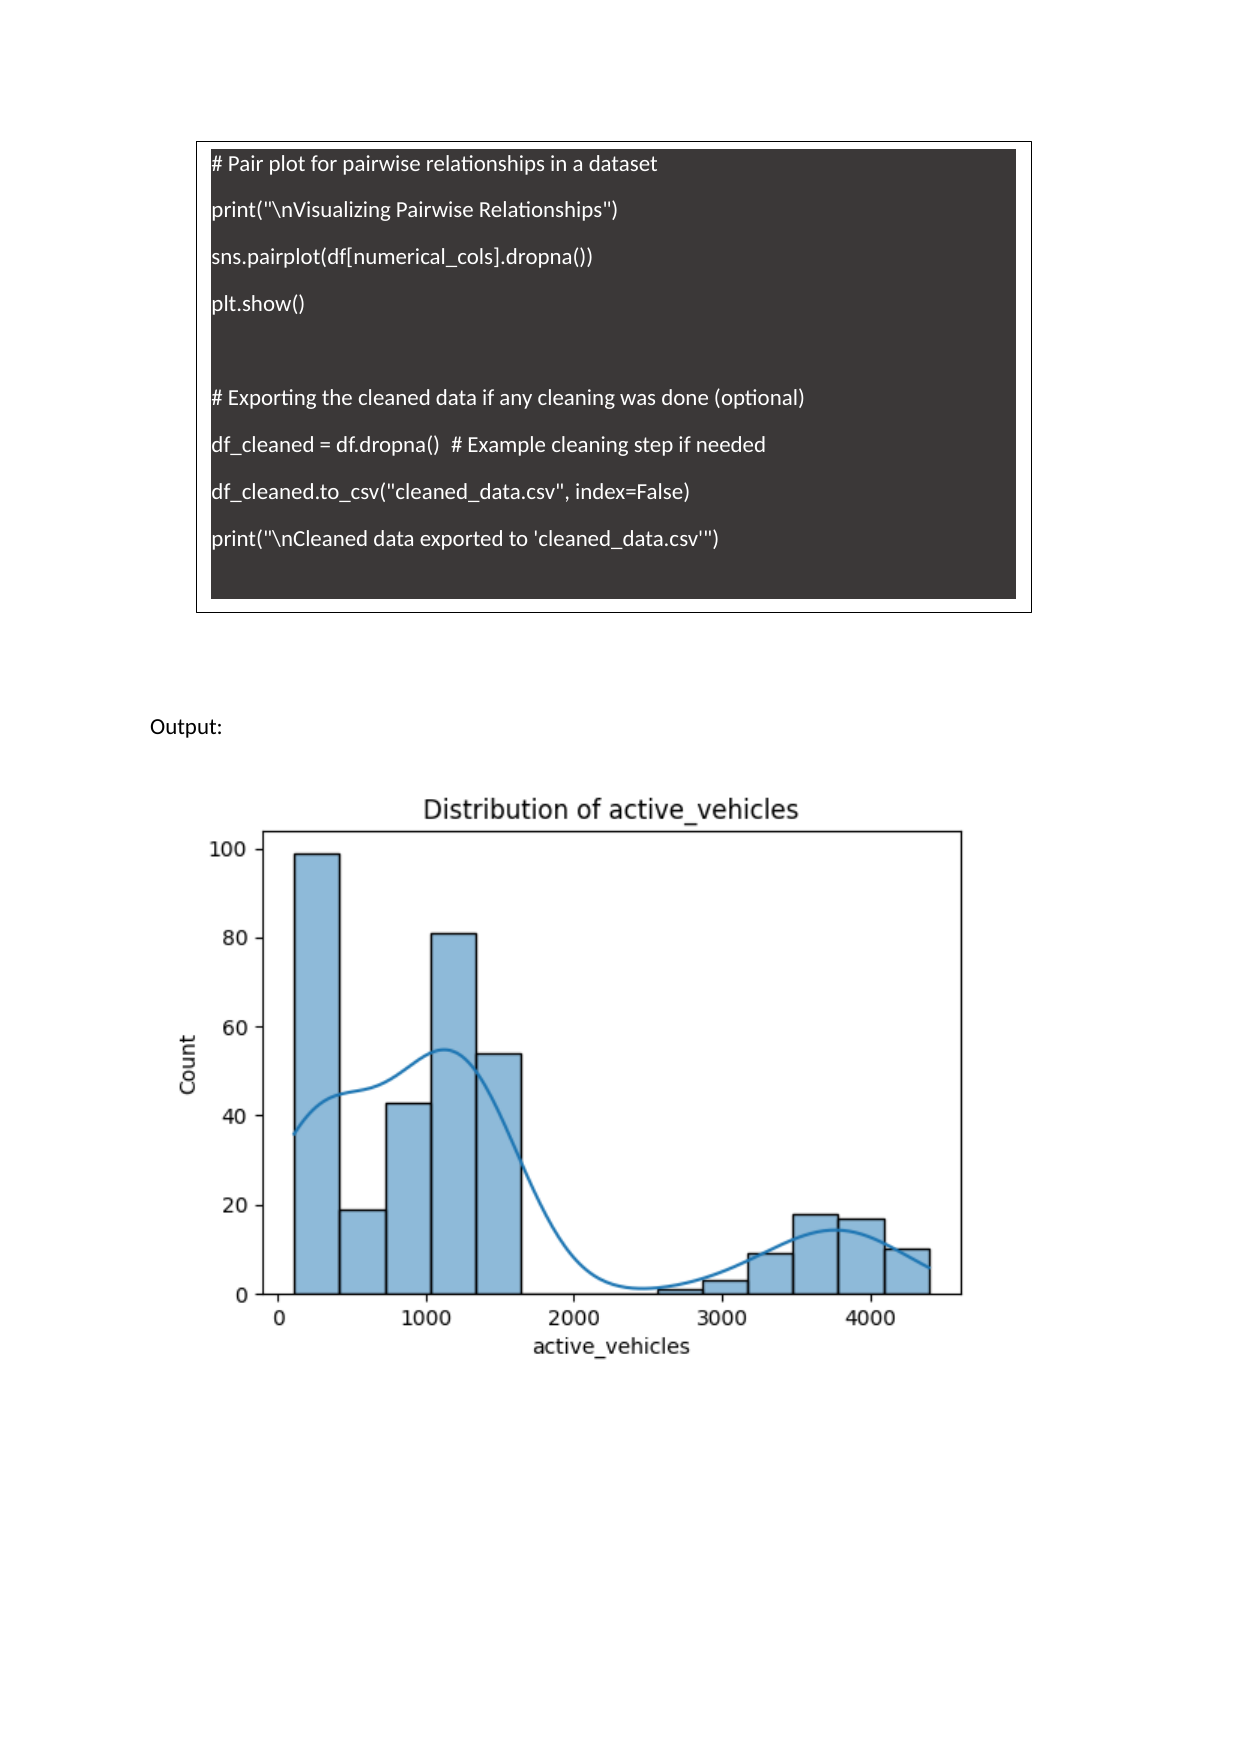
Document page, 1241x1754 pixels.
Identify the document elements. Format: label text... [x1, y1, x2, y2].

picture [150, 759, 1050, 1360]
text Output: [150, 712, 1090, 741]
